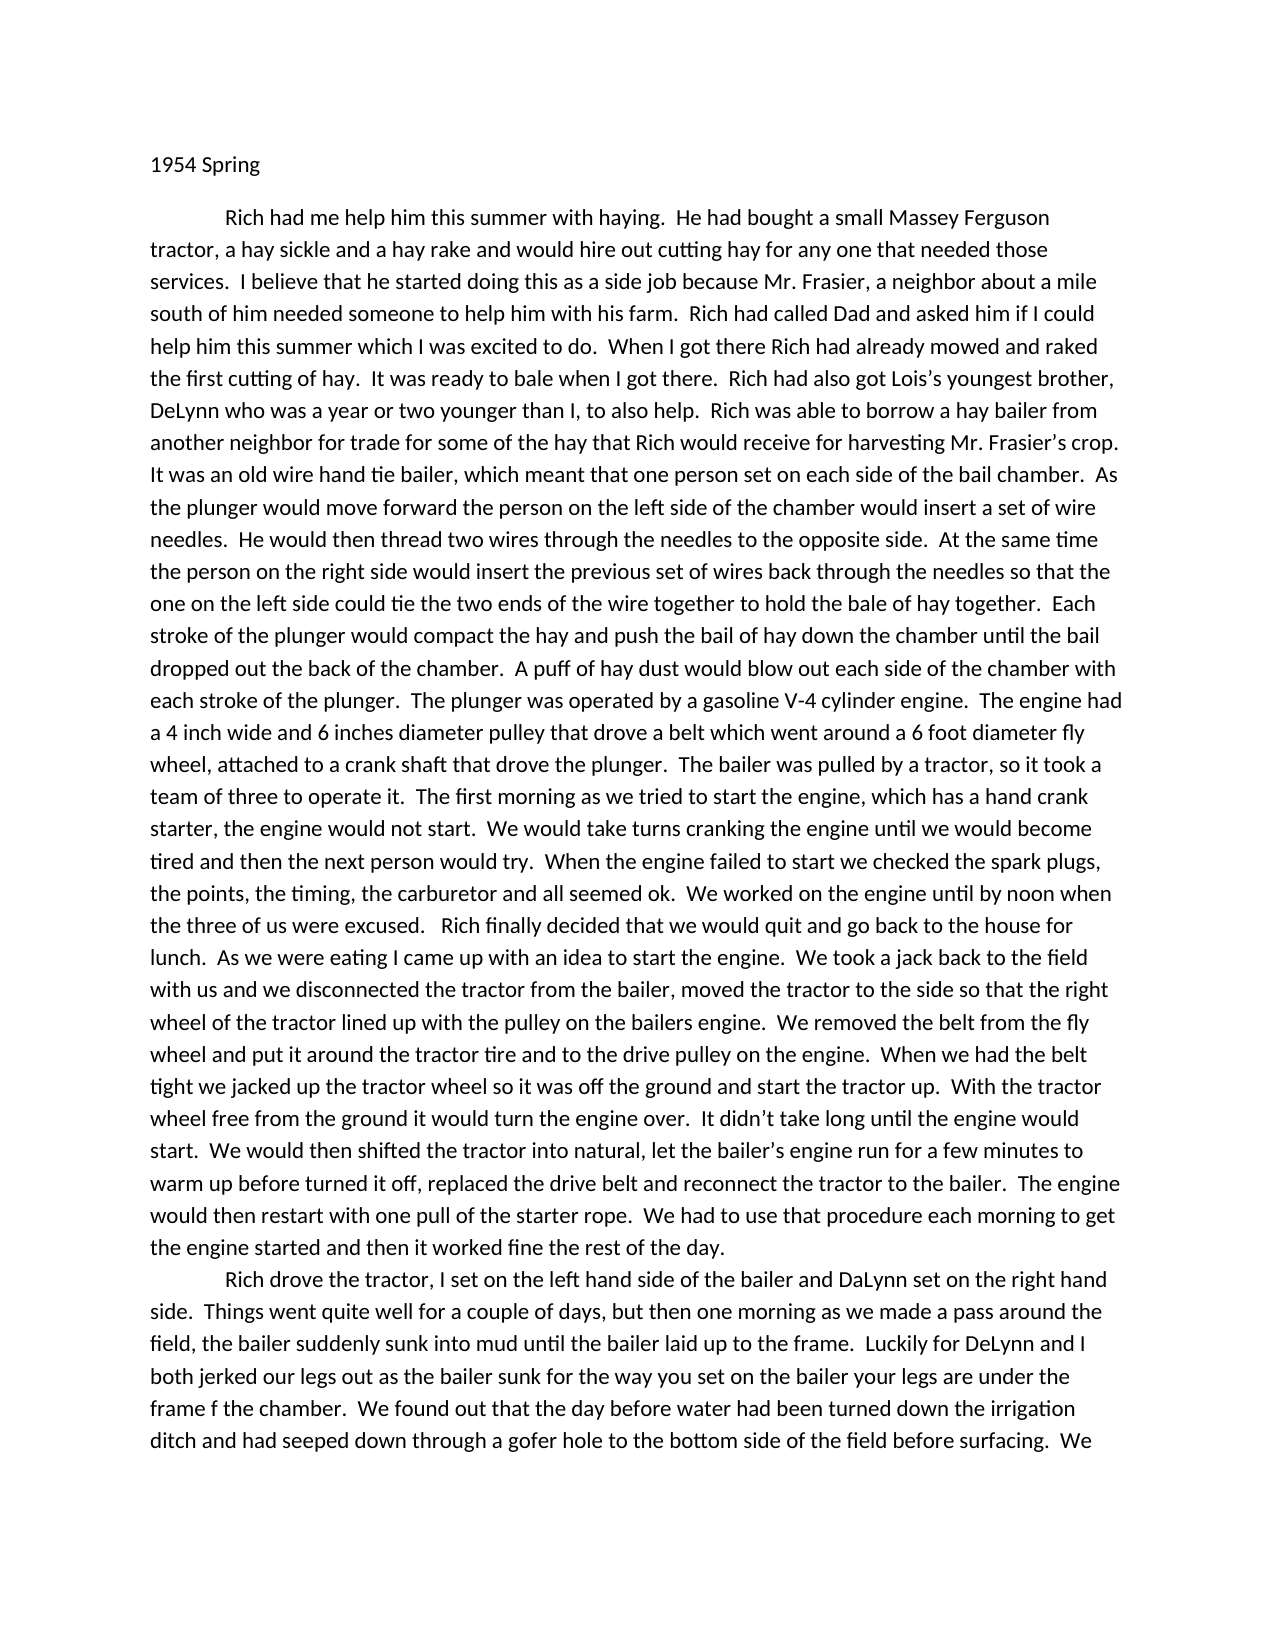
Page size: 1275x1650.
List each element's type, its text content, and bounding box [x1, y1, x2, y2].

text Rich had me help him this summer with haying. He had bought a small Massey Ferguson tractor, a hay sickle and a hay rake and would hire out cutting hay for any one that needed those services. I believe that he started doing this as a side job because Mr. Frasier, a neighbor about a mile south of him needed someone to help him with his farm. Rich had called Dad and asked him if I could help him this summer which I was excited to do. When I got there Rich had already mowed and raked the first cutting of hay. It was ready to bale when I got there. Rich had also got Lois’s youngest brother, DeLynn who was a year or two younger than I, to also help. Rich was able to borrow a hay bailer from another neighbor for trade for some of the hay that Rich would receive for harvesting Mr. Frasier’s crop. It was an old wire hand tie bailer, which meant that one person set on each side of the bail chamber. As the plunger would move forward the person on the left side of the chamber would insert a set of wire needles. He would then thread two wires through the needles to the opposite side. At the same time the person on the right side would insert the previous set of wires back through the needles so that the one on the left side could tie the two ends of the wire together to hold the bale of hay together. Each stroke of the plunger would compact the hay and push the bail of hay down the chamber until the bail dropped out the back of the chamber. A puff of hay dust would blow out each side of the chamber with each stroke of the plunger. The plunger was operated by a gasoline V-4 cylinder engine. The engine had a 4 inch wide and 6 inches diameter pulley that drove a belt which went around a 6 foot diameter fly wheel, attached to a crank shaft that drove the plunger. The bailer was pulled by a tractor, so it took a team of three to operate it. The first morning as we tried to start the engine, which has a hand crank starter, the engine would not start. We would take turns cranking the engine until we would become tired and then the next person would try. When the engine failed to start we checked the spark plugs, the points, the timing, the carburetor and all seemed ok. We worked on the engine until by noon when the three of us were excused. Rich finally decided that we would quit and go back to the house for lunch. As we were eating I came up with an idea to start the engine. We took a jack back to the field with us and we disconnected the tractor from the bailer, moved the tractor to the side so that the right wheel of the tractor lined up with the pulley on the bailers engine. We removed the belt from the fly wheel and put it around the tractor tire and to the drive pulley on the engine. When we had the belt tight we jacked up the tractor wheel so it was off the ground and start the tractor up. With the tractor wheel free from the ground it would turn the engine over. It didn’t take long until the engine would start. We would then shifted the tractor into natural, let the bailer’s engine run for a few minutes to warm up before turned it off, replaced the drive belt and reconnect the tractor to the bailer. The engine would then restart with one pull of the starter rope. We had to use that procedure each morning to get the engine started and then it worked fine the rest of the day. [150, 203, 1125, 1261]
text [150, 1265, 1125, 1454]
text 1954 Spring [150, 150, 1125, 178]
